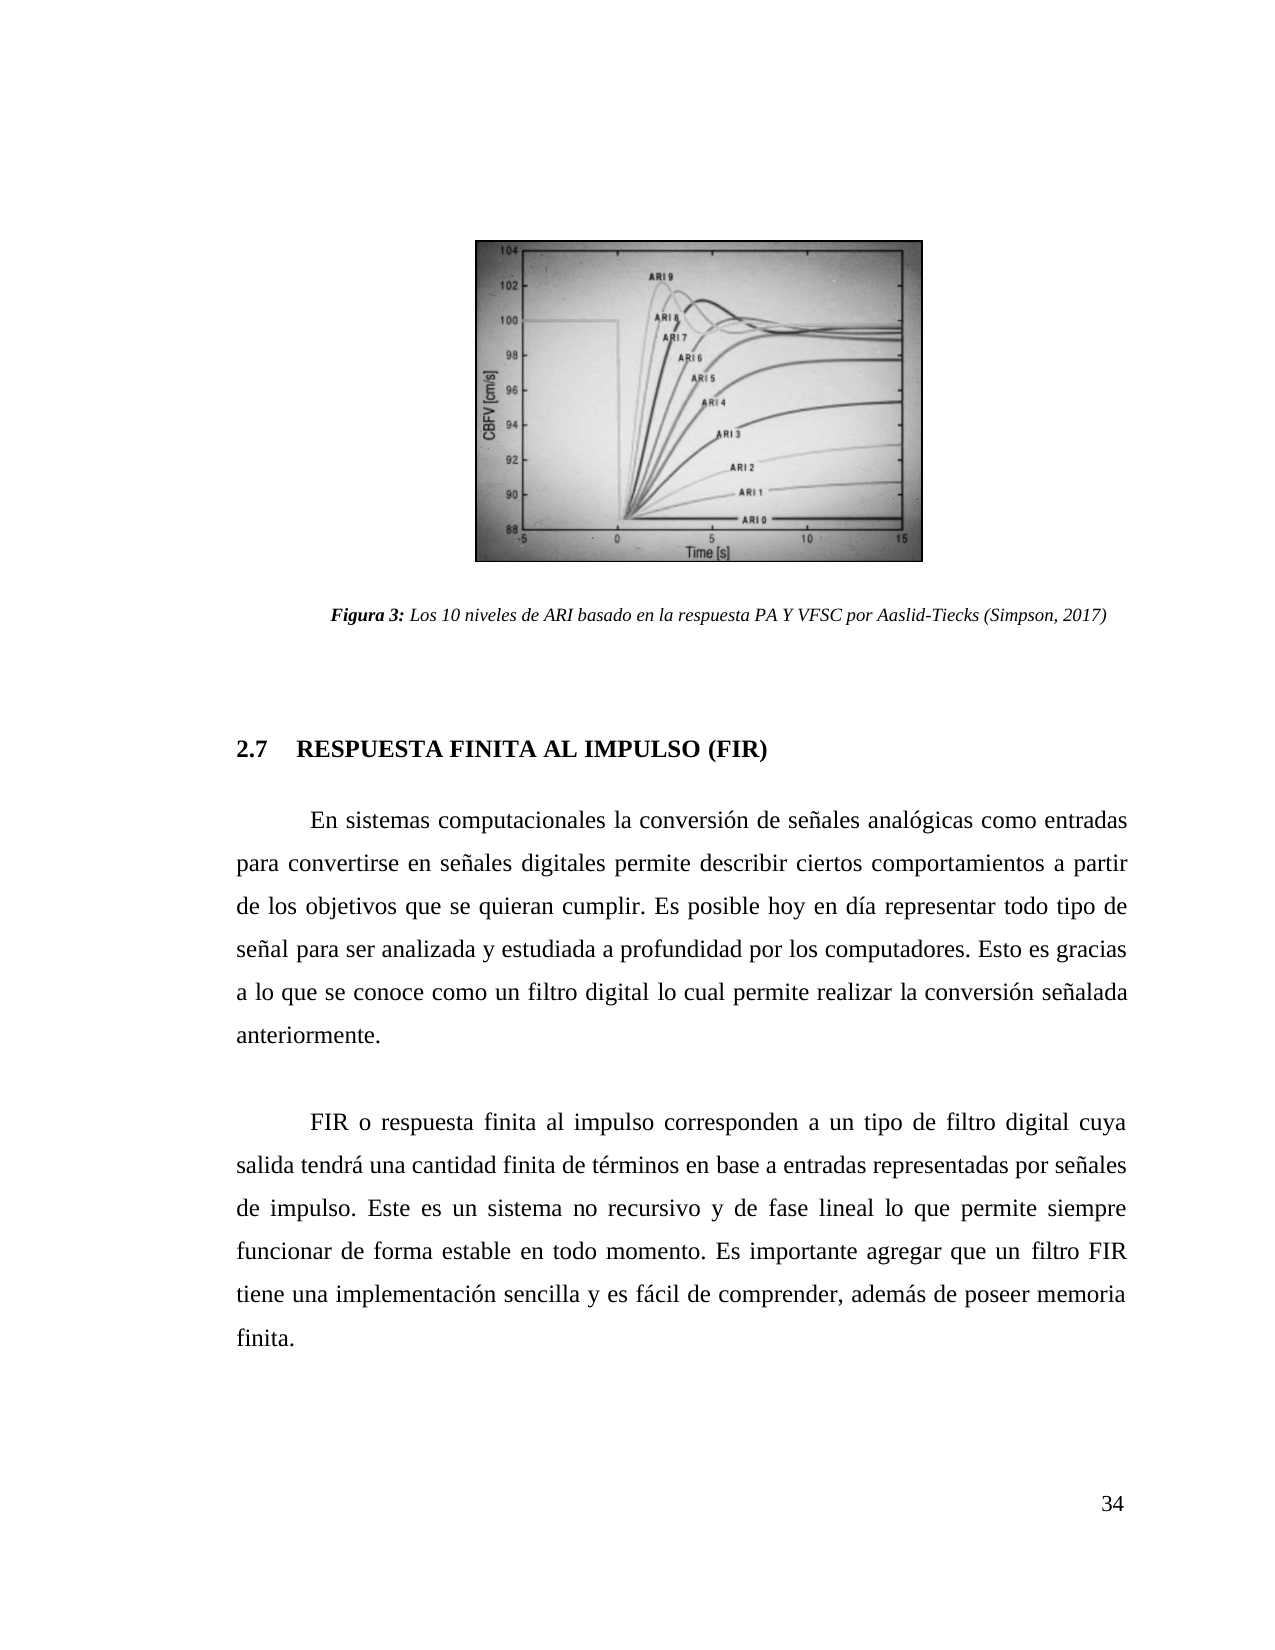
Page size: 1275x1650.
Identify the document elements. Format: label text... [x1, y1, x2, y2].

text En sistemas computacionales la conversión de señales analógicas como entradas para convertirse en señales digitales permite describir ciertos comportamientos a partir de los objetivos que se quieran cumplir. Es posible hoy en día representar todo tipo de señal para ser analizada y estudiada a profundidad por los computadores. Esto es gracias a lo que se conoce como un filtro digital lo cual permite realizar la conversión señalada anteriormente. [236, 805, 1128, 1049]
text FIR o respuesta finita al impulso corresponden a un tipo de filtro digital cuya salida tendrá una cantidad finita de términos en base a entradas representadas por señales de impulso. Este es un sistema no recursivo y de fase lineal lo que permite siempre funcionar de forma estable en todo momento. Es importante agregar que un filtro FIR tiene una implementación sencilla y es fácil de comprender, además de poseer memoria finita. [236, 1107, 1127, 1351]
table_cell Figura 3: Los 10 niveles de ARI basado en la respuesta PA Y VFSC por Aaslid-Tiecks (Simpson, 2017) [310, 562, 1129, 627]
subtitle RESPUESTA FINITA AL IMPULSO (FIR) [236, 734, 1175, 763]
table_header [310, 241, 1129, 562]
